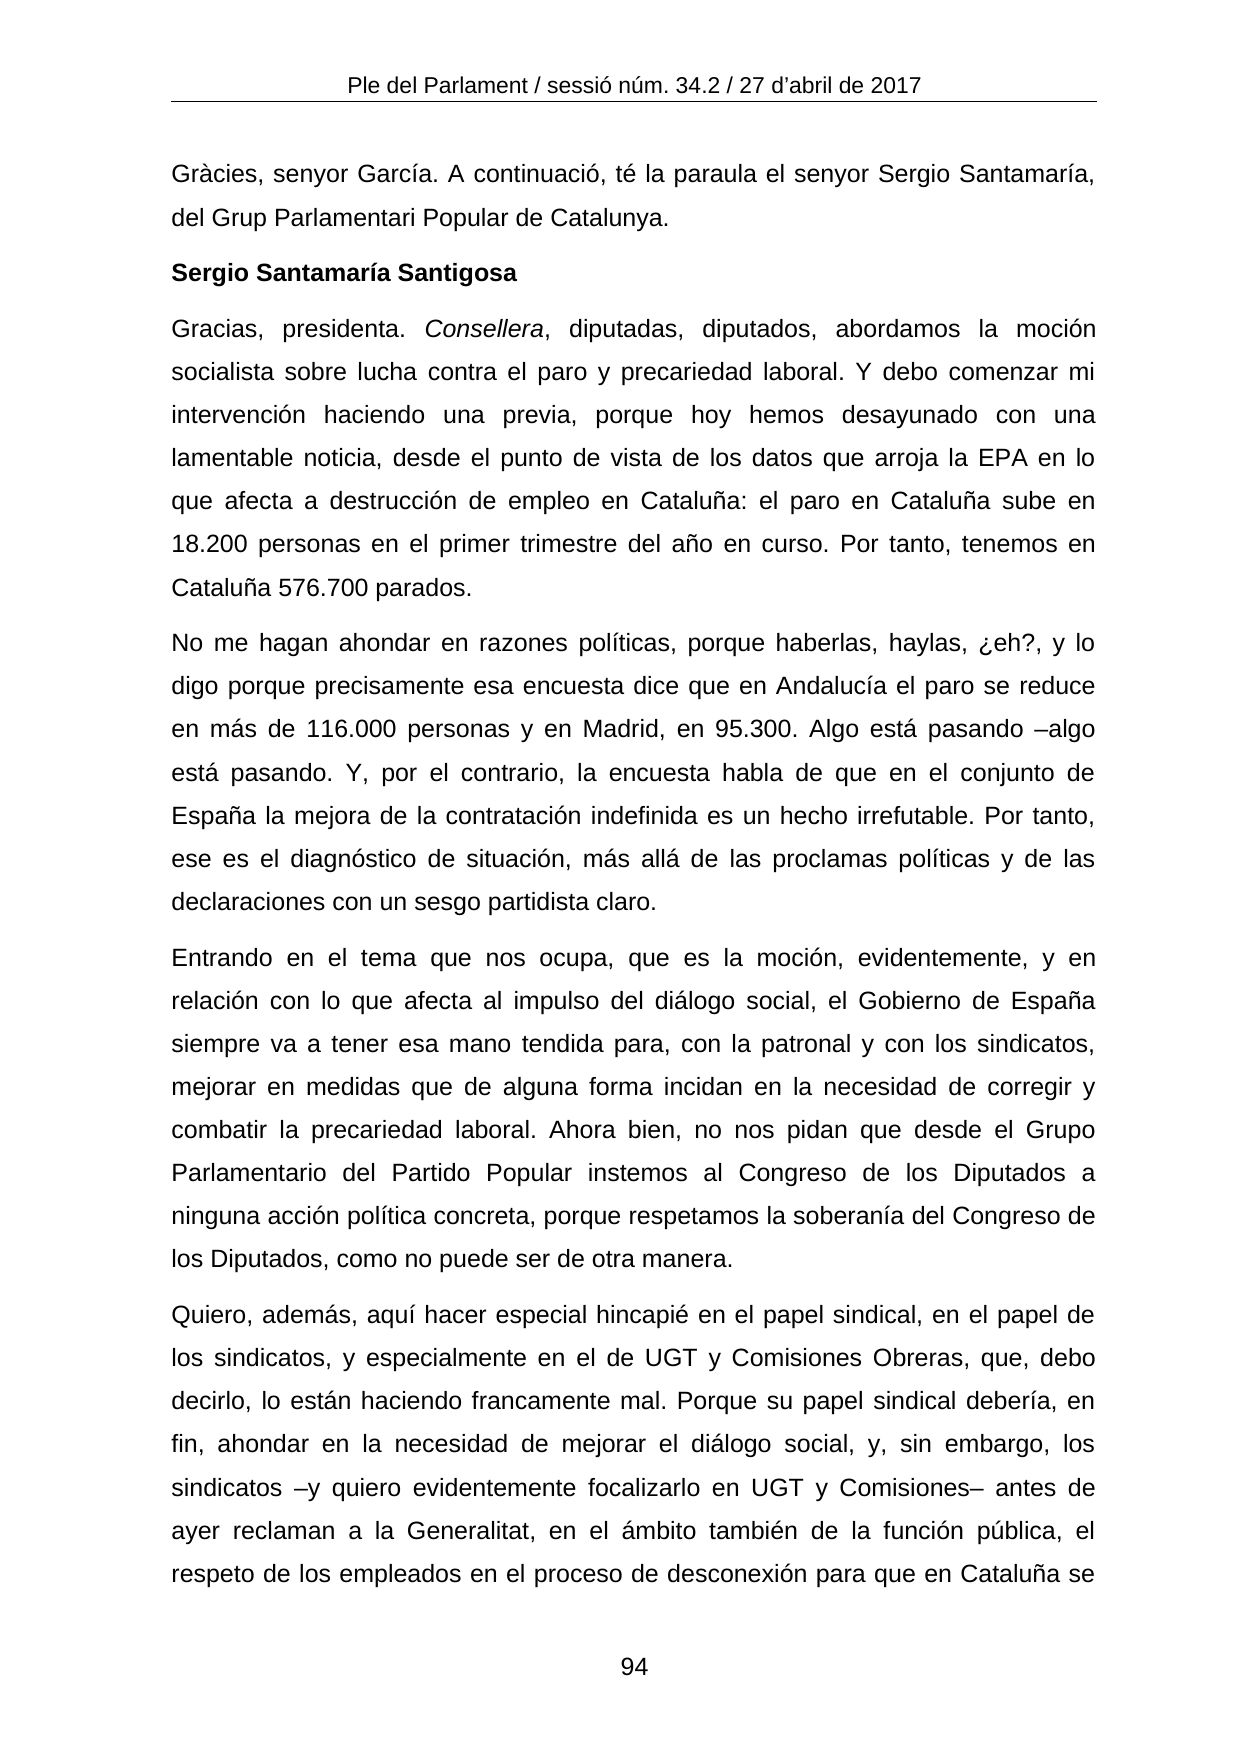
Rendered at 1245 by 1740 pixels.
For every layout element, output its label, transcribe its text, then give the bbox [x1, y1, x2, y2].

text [171, 1300, 1097, 1588]
text No me hagan ahondar en razones políticas, porque haberlas, haylas, ¿eh?, y lo digo porque precisamente esa encuesta dice que en Andalucía el paro se reduce en más de 116.000 personas y en Madrid, en 95.300. Algo está pasando –algo está pasando. Y, por el contrario, la encuesta habla de que en el conjunto de España la mejora de la contratación indefinida es un hecho irrefutable. Por tanto, ese es el diagnóstico de situación, más allá de las proclamas políticas y de las declaraciones con un sesgo partidista claro. [171, 628, 1097, 916]
text Gracias, presidenta. Consellera, diputadas, diputados, abordamos la moción socialista sobre lucha contra el paro y precariedad laboral. Y debo comenzar mi intervención haciendo una previa, porque hoy hemos desayunado con una lamentable noticia, desde el punto de vista de los datos que arroja la EPA en lo que afecta a destrucción de empleo en Cataluña: el paro en Cataluña sube en 18.200 personas en el primer trimestre del año en curso. Por tanto, tenemos en Cataluña 576.700 parados. [171, 314, 1097, 601]
text Gràcies, senyor García. A continuació, té la paraula el senyor Sergio Santamaría, del Grup Parlamentari Popular de Catalunya. [171, 159, 1097, 231]
text Sergio Santamaría Santigosa [171, 258, 1097, 287]
text Entrando en el tema que nos ocupa, que es la moción, evidentemente, y en relación con lo que afecta al impulso del diálogo social, el Gobierno de España siempre va a tener esa mano tendida para, con la patronal y con los sindicatos, mejorar en medidas que de alguna forma incidan en la necesidad de corregir y combatir la precariedad laboral. Ahora bien, no nos pidan que desde el Grupo Parlamentario del Partido Popular instemos al Congreso de los Diputados a ninguna acción política concreta, porque respetamos la soberanía del Congreso de los Diputados, como no puede ser de otra manera. [171, 943, 1097, 1273]
